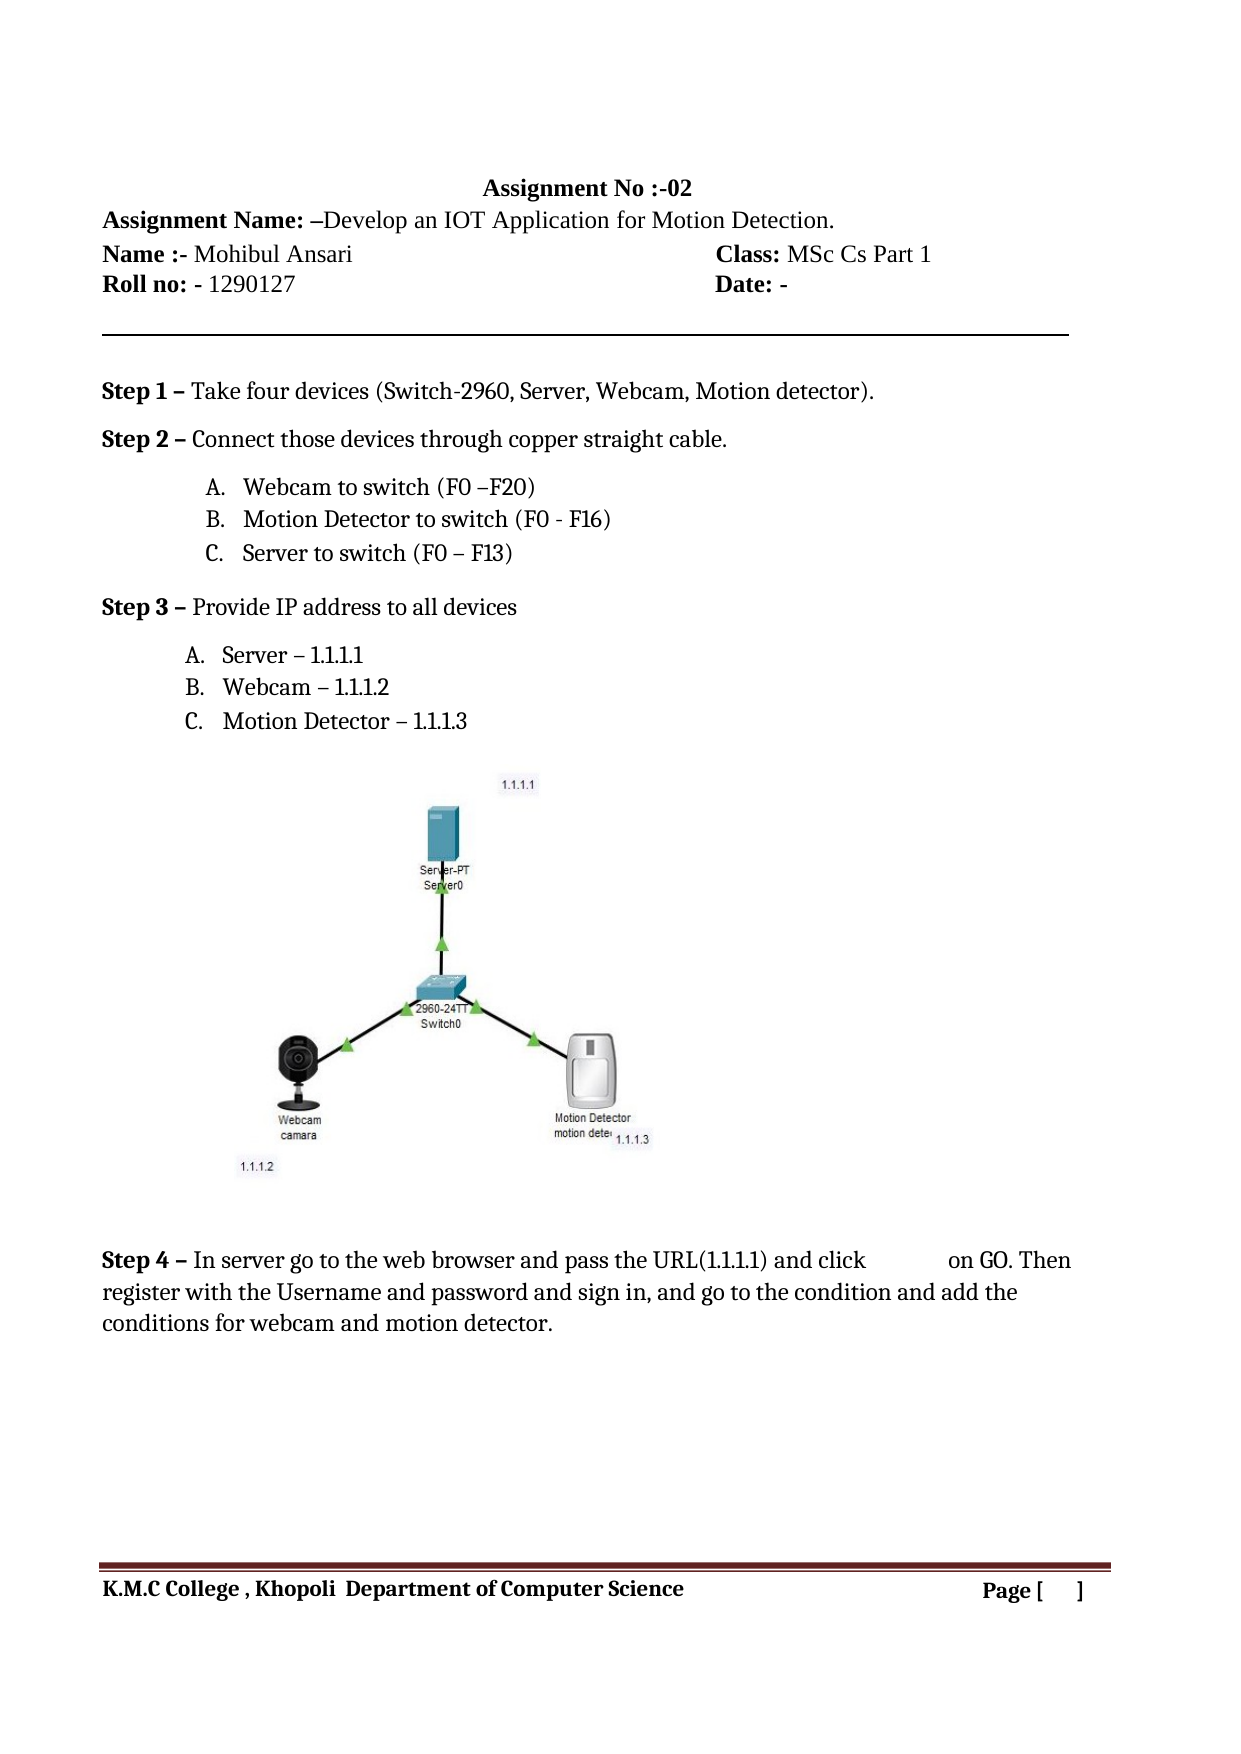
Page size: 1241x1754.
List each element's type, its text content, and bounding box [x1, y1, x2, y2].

list Server to switch (F0 – F13) [205, 538, 1121, 567]
text Roll no: - 1290127 Date: - [102, 269, 1121, 298]
list Webcam to switch (F0 –F20) [205, 472, 1121, 501]
list Server – 1.1.1.1 [185, 641, 1121, 669]
list Motion Detector – 1.1.1.3 [185, 707, 1121, 735]
text Step 4 – In server go to the web browser and pass the URL(1.1.1.1) and click on GO. Then register with the Username and password and sign in, and go to the condition and add the conditions for webcam and motion detector. [102, 1246, 1077, 1337]
subtitle Name :- Mohibul Ansari Class: MSc Cs Part 1 [102, 235, 1121, 269]
subtitle Assignment No :-02 [482, 173, 1121, 202]
list Webcam – 1.1.1.2 [185, 673, 1121, 702]
text Step 2 – Connect those devices through copper straight cable. [102, 424, 1121, 453]
text Step 3 – Provide IP address to all devices [102, 593, 1121, 621]
list Motion Detector to switch (F0 - F16) [205, 505, 1121, 534]
text Assignment Name: –Develop an IOT Application for Motion Detection. [102, 202, 1121, 235]
picture [234, 764, 660, 1188]
text Step 1 – Take four devices (Switch-2960, Server, Webcam, Motion detector). [102, 377, 1121, 405]
